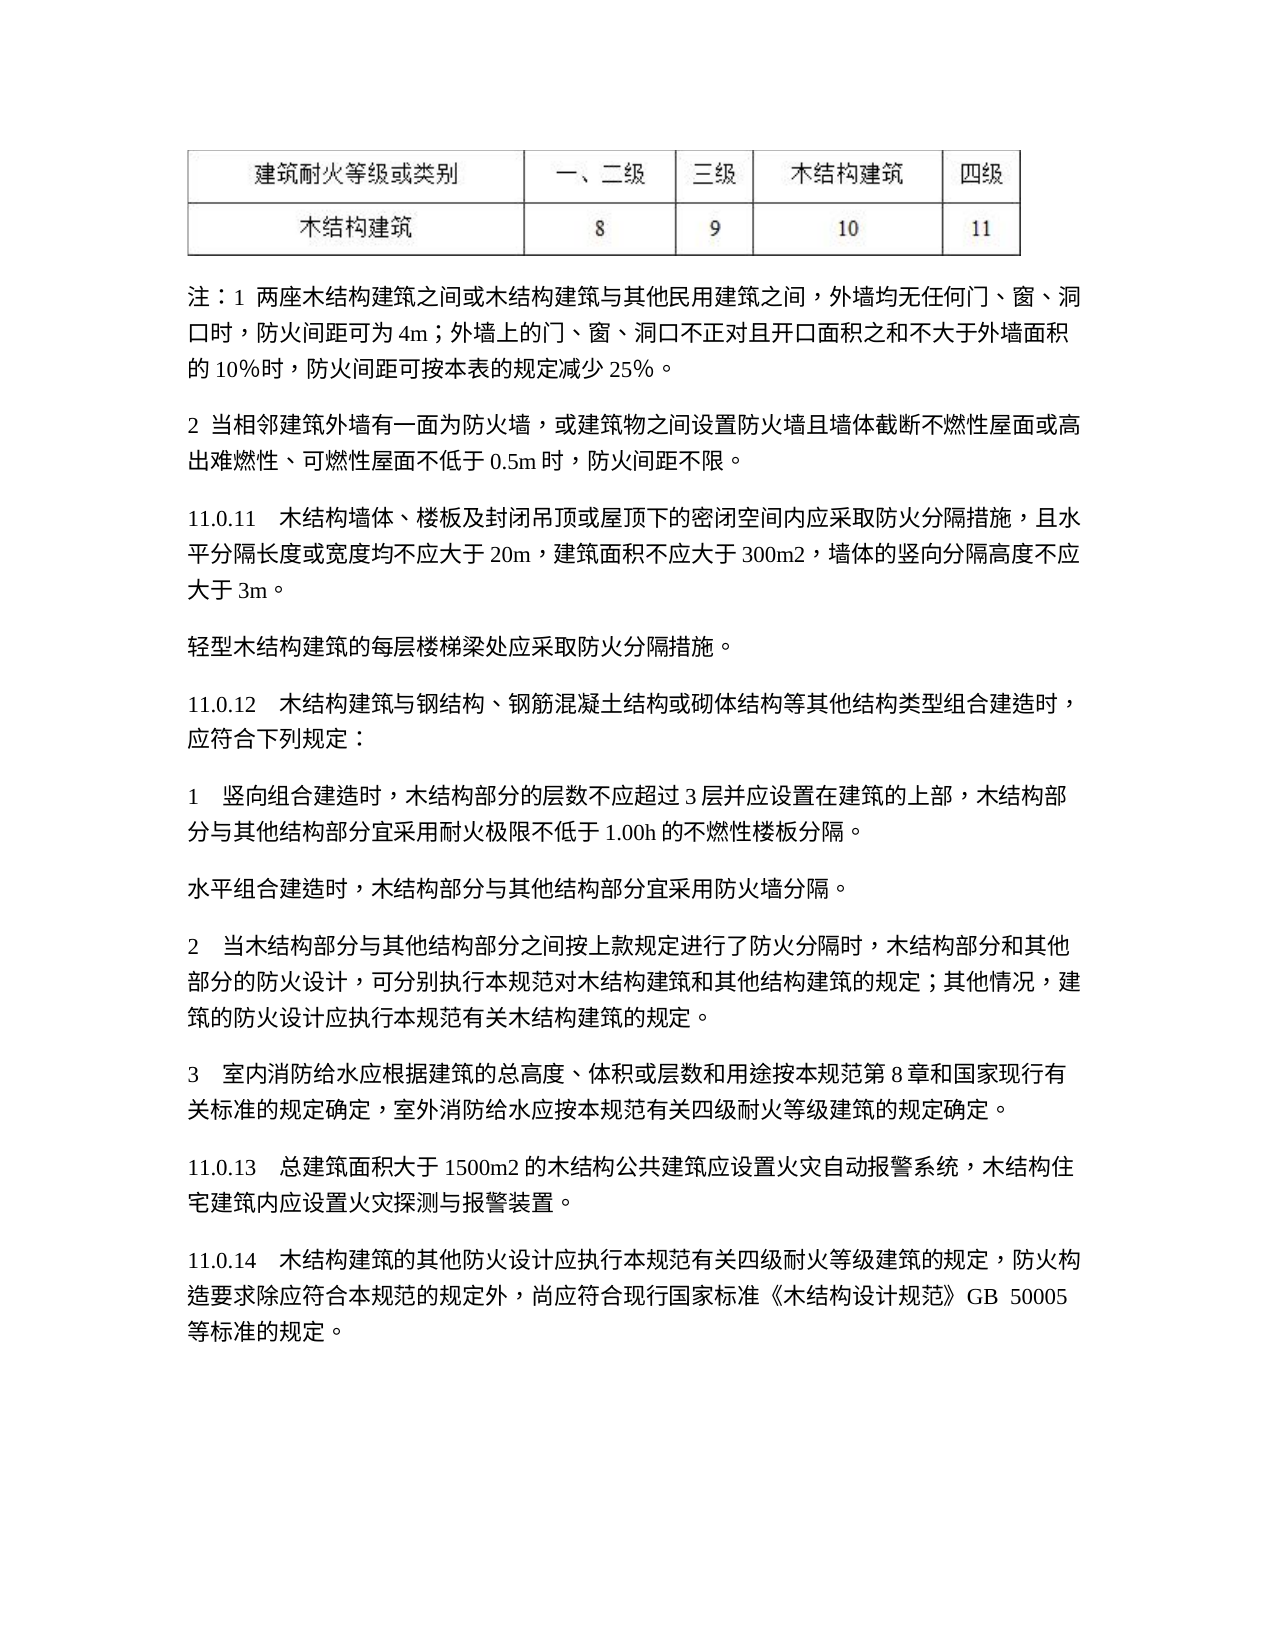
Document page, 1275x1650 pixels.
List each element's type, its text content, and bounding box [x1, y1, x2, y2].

text 2 当木结构部分与其他结构部分之间按上款规定进行了防火分隔时，木结构部分和其他部分的防火设计，可分别执行本规范对木结构建筑和其他结构建筑的规定；其他情况，建筑的防火设计应执行本规范有关木结构建筑的规定。 [187, 930, 1087, 1033]
text 1 竖向组合建造时，木结构部分的层数不应超过3层并应设置在建筑的上部，木结构部分与其他结构部分宜采用耐火极限不低于1.00h的不燃性楼板分隔。 [187, 780, 1087, 847]
text 11.0.14 木结构建筑的其他防火设计应执行本规范有关四级耐火等级建筑的规定，防火构造要求除应符合本规范的规定外，尚应符合现行国家标准《木结构设计规范》GB 50005等标准的规定。 [187, 1244, 1087, 1347]
text 11.0.13 总建筑面积大于1500m2的木结构公共建筑应设置火灾自动报警系统，木结构住宅建筑内应设置火灾探测与报警装置。 [187, 1151, 1087, 1218]
text 水平组合建造时，木结构部分与其他结构部分宜采用防火墙分隔。 [187, 873, 1087, 904]
text 轻型木结构建筑的每层楼梯梁处应采取防火分隔措施。 [187, 631, 1087, 662]
picture [187, 150, 1021, 256]
text 3 室内消防给水应根据建筑的总高度、体积或层数和用途按本规范第8章和国家现行有关标准的规定确定，室外消防给水应按本规范有关四级耐火等级建筑的规定确定。 [187, 1058, 1087, 1126]
text 注：1 两座木结构建筑之间或木结构建筑与其他民用建筑之间，外墙均无任何门、窗、洞口时，防火间距可为4m；外墙上的门、窗、洞口不正对且开口面积之和不大于外墙面积的10％时，防火间距可按本表的规定减少25％。 [187, 281, 1087, 384]
text 2 当相邻建筑外墙有一面为防火墙，或建筑物之间设置防火墙且墙体截断不燃性屋面或高出难燃性、可燃性屋面不低于0.5m时，防火间距不限。 [187, 409, 1087, 477]
text 11.0.11 木结构墙体、楼板及封闭吊顶或屋顶下的密闭空间内应采取防火分隔措施，且水平分隔长度或宽度均不应大于20m，建筑面积不应大于300m2，墙体的竖向分隔高度不应大于3m。 [187, 502, 1087, 605]
text 11.0.12 木结构建筑与钢结构、钢筋混凝土结构或砌体结构等其他结构类型组合建造时，应符合下列规定： [187, 687, 1087, 755]
